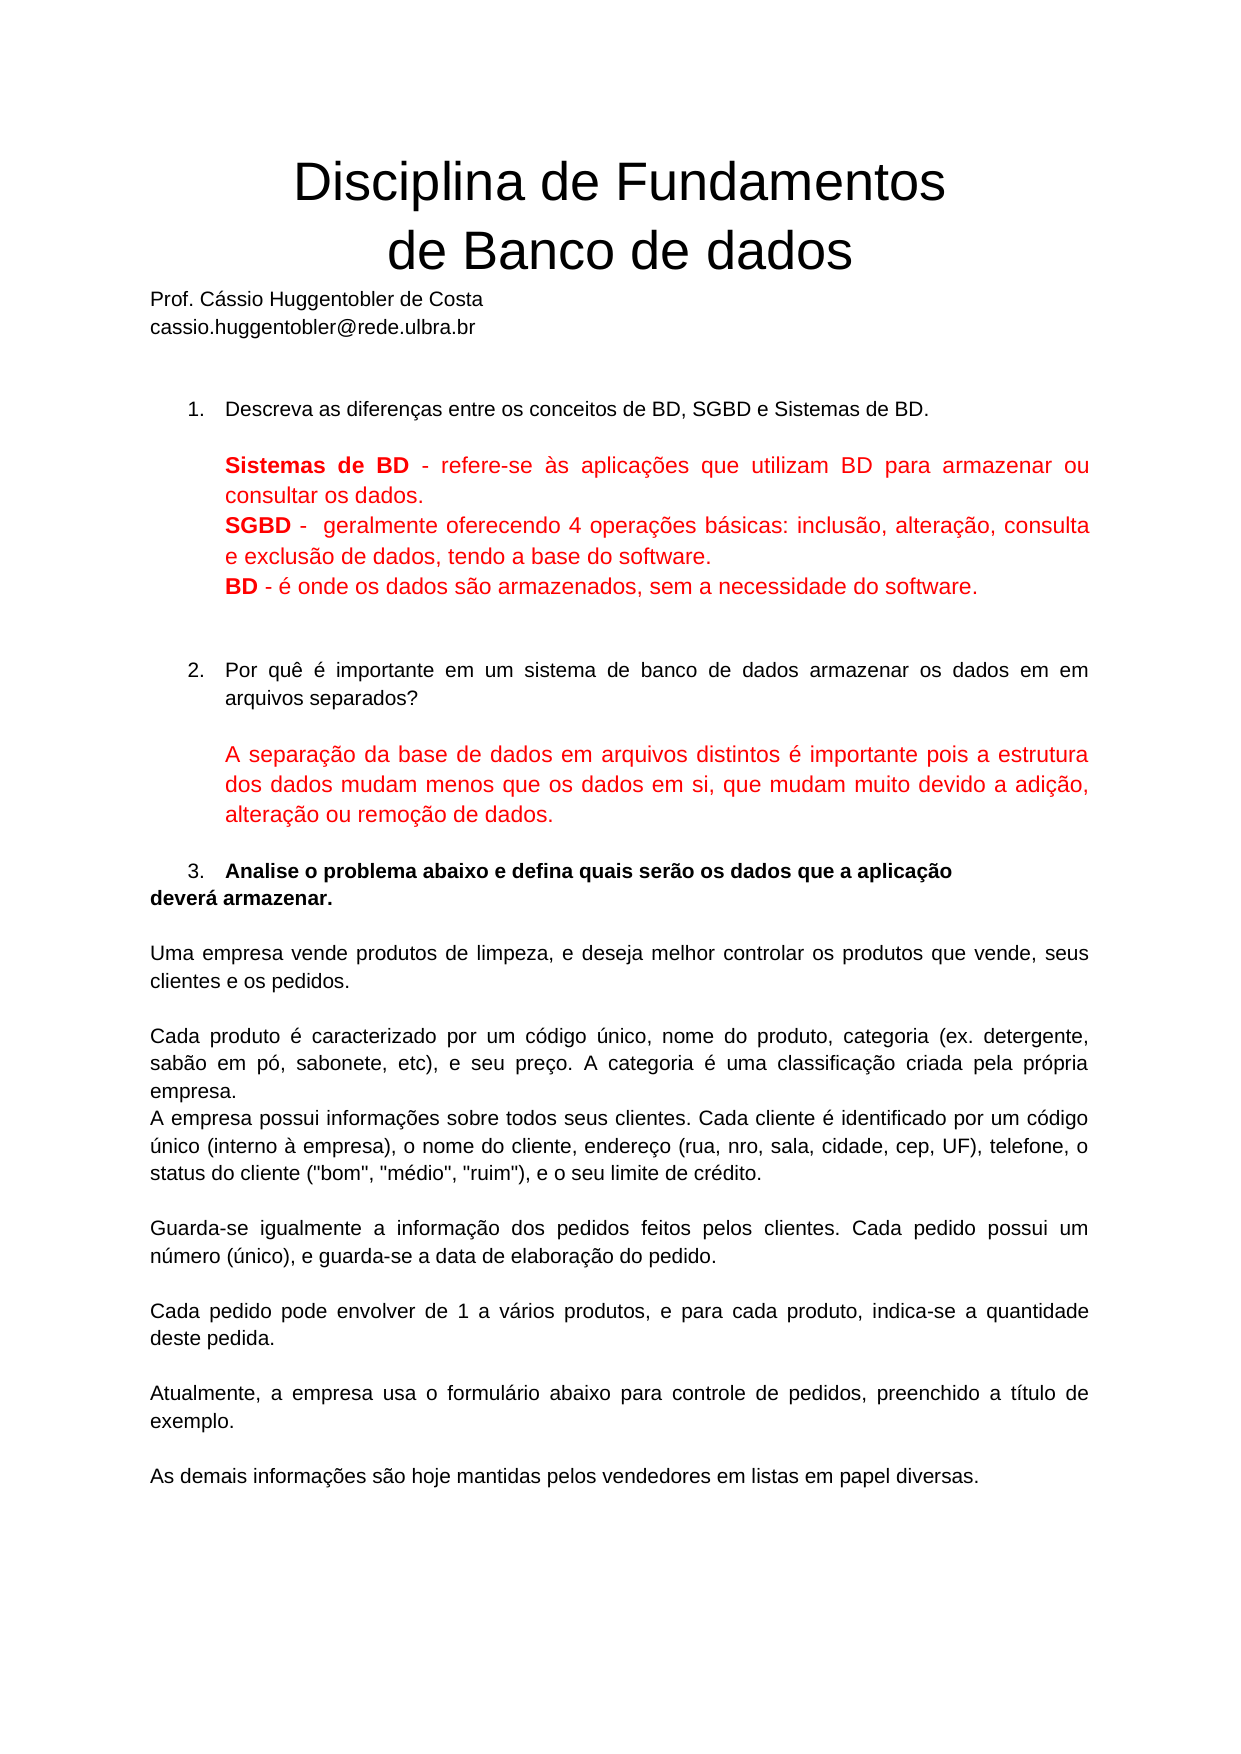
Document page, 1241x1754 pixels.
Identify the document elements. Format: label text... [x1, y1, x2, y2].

title de Banco de dados [150, 218, 1090, 281]
text Prof. Cássio Huggentobler de Costa [150, 287, 1090, 311]
text cassio.huggentobler@rede.ulbra.br [150, 314, 1090, 338]
text BD - é onde os dados são armazenados, sem a necessidade do software. [225, 573, 1090, 599]
text SGBD - geralmente oferecendo 4 operações básicas: inclusão, alteração, consulta e exclusão de dados, tendo a base do software. [225, 512, 1090, 569]
list Analise o problema abaixo e defina quais serão os dados que a aplicação [187, 859, 1090, 883]
list Descreva as diferenças entre os conceitos de BD, SGBD e Sistemas de BD. [187, 397, 1090, 421]
text Cada produto é caracterizado por um código único, nome do produto, categoria (ex. detergente, sabão em pó, sabonete, etc), e seu preço. A categoria é uma classificação criada pela própria empresa. [150, 1024, 1090, 1103]
text Uma empresa vende produtos de limpeza, e deseja melhor controlar os produtos que vende, seus clientes e os pedidos. [150, 941, 1090, 993]
text A separação da base de dados em arquivos distintos é importante pois a estrutura dos dados mudam menos que os dados em si, que mudam muito devido a adição, alteração ou remoção de dados. [225, 741, 1090, 827]
text Atualmente, a empresa usa o formulário abaixo para controle de pedidos, preenchido a título de exemplo. [150, 1381, 1090, 1433]
text As demais informações são hoje mantidas pelos vendedores em listas em papel diversas. [150, 1464, 1090, 1488]
list Por quê é importante em um sistema de banco de dados armazenar os dados em em arquivos separados? [187, 658, 1090, 709]
text Cada pedido pode envolver de 1 a vários produtos, e para cada produto, indica-se a quantidade deste pedida. [150, 1299, 1090, 1350]
text A empresa possui informações sobre todos seus clientes. Cada cliente é identificado por um código único (interno à empresa), o nome do cliente, endereço (rua, nro, sala, cidade, cep, UF), telefone, o status do cliente ("bom", "médio", "ruim"), e o seu limite de crédito. [150, 1106, 1090, 1185]
text Guarda-se igualmente a informação dos pedidos feitos pelos clientes. Cada pedido possui um número (único), e guarda-se a data de elaboração do pedido. [150, 1216, 1090, 1268]
text Sistemas de BD - refere-se às aplicações que utilizam BD para armazenar ou consultar os dados. [225, 452, 1090, 509]
text deverá armazenar. [150, 886, 1090, 910]
title Disciplina de Fundamentos [150, 150, 1090, 212]
